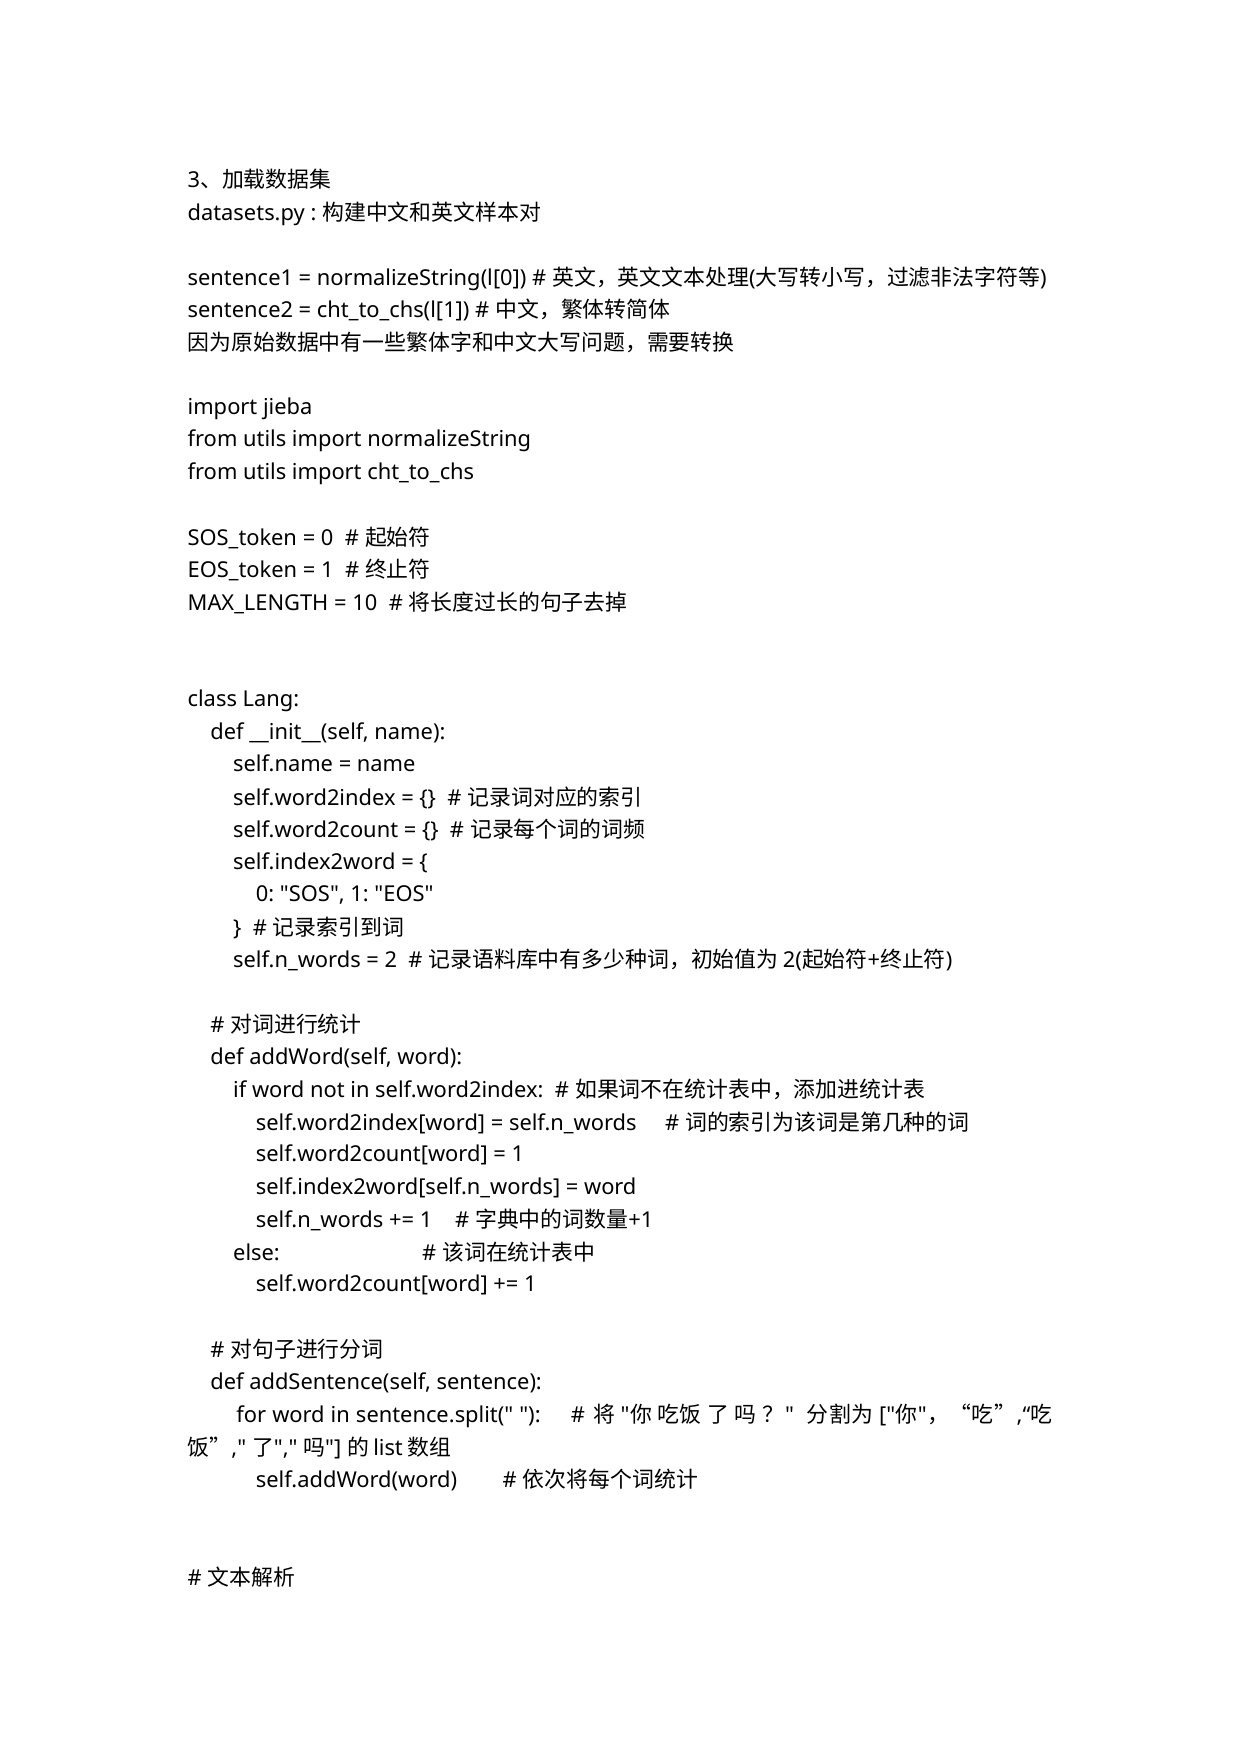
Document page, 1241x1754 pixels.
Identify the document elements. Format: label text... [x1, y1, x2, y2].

text 0: "SOS", 1: "EOS" [187, 877, 1053, 909]
text # 对句子进行分词 [187, 1332, 1053, 1364]
text import jieba [187, 389, 1053, 422]
text self.word2count[word] = 1 [187, 1137, 1053, 1169]
text if word not in self.word2index: # 如果词不在统计表中，添加进统计表 [187, 1072, 1053, 1104]
text self.n_words += 1 # 字典中的词数量+1 [187, 1202, 1053, 1234]
text self.addWord(word) # 依次将每个词统计 [187, 1462, 1053, 1494]
text else: # 该词在统计表中 [187, 1234, 1053, 1267]
text self.name = name [187, 747, 1053, 779]
text self.word2index[word] = self.n_words # 词的索引为该词是第几种的词 [187, 1104, 1053, 1137]
text EOS_token = 1 # 终止符 [187, 552, 1053, 584]
text from utils import cht_to_chs [187, 454, 1053, 487]
text class Lang: [187, 682, 1053, 714]
text datasets.py : 构建中文和英文样本对 [187, 194, 1053, 227]
text 因为原始数据中有一些繁体字和中文大写问题，需要转换 [187, 324, 1053, 357]
text self.index2word = { [187, 844, 1053, 877]
text self.word2index = {} # 记录词对应的索引 [187, 779, 1053, 812]
text sentence2 = cht_to_chs(l[1]) # 中文，繁体转简体 [187, 292, 1053, 324]
text # 文本解析 [187, 1559, 1053, 1592]
text 3、加载数据集 [187, 162, 1053, 194]
text self.n_words = 2 # 记录语料库中有多少种词，初始值为2(起始符+终止符) [187, 942, 1053, 974]
text # 对词进行统计 [187, 1007, 1053, 1039]
text MAX_LENGTH = 10 # 将长度过长的句子去掉 [187, 584, 1053, 617]
text self.index2word[self.n_words] = word [187, 1169, 1053, 1202]
text from utils import normalizeString [187, 422, 1053, 454]
text self.word2count = {} # 记录每个词的词频 [187, 812, 1053, 844]
text def addWord(self, word): [187, 1039, 1053, 1072]
text sentence1 = normalizeString(l[0]) # 英文，英文文本处理(大写转小写，过滤非法字符等) [187, 259, 1053, 292]
text def __init__(self, name): [187, 714, 1053, 747]
text } # 记录索引到词 [187, 909, 1053, 942]
text for word in sentence.split(" "): # 将 "你 吃饭 了 吗 ？" 分割为 ["你"，“吃”,“吃饭”," 了"," 吗"] 的list数组 [187, 1397, 1053, 1462]
text self.word2count[word] += 1 [187, 1267, 1053, 1299]
text SOS_token = 0 # 起始符 [187, 519, 1053, 552]
text def addSentence(self, sentence): [187, 1364, 1053, 1397]
